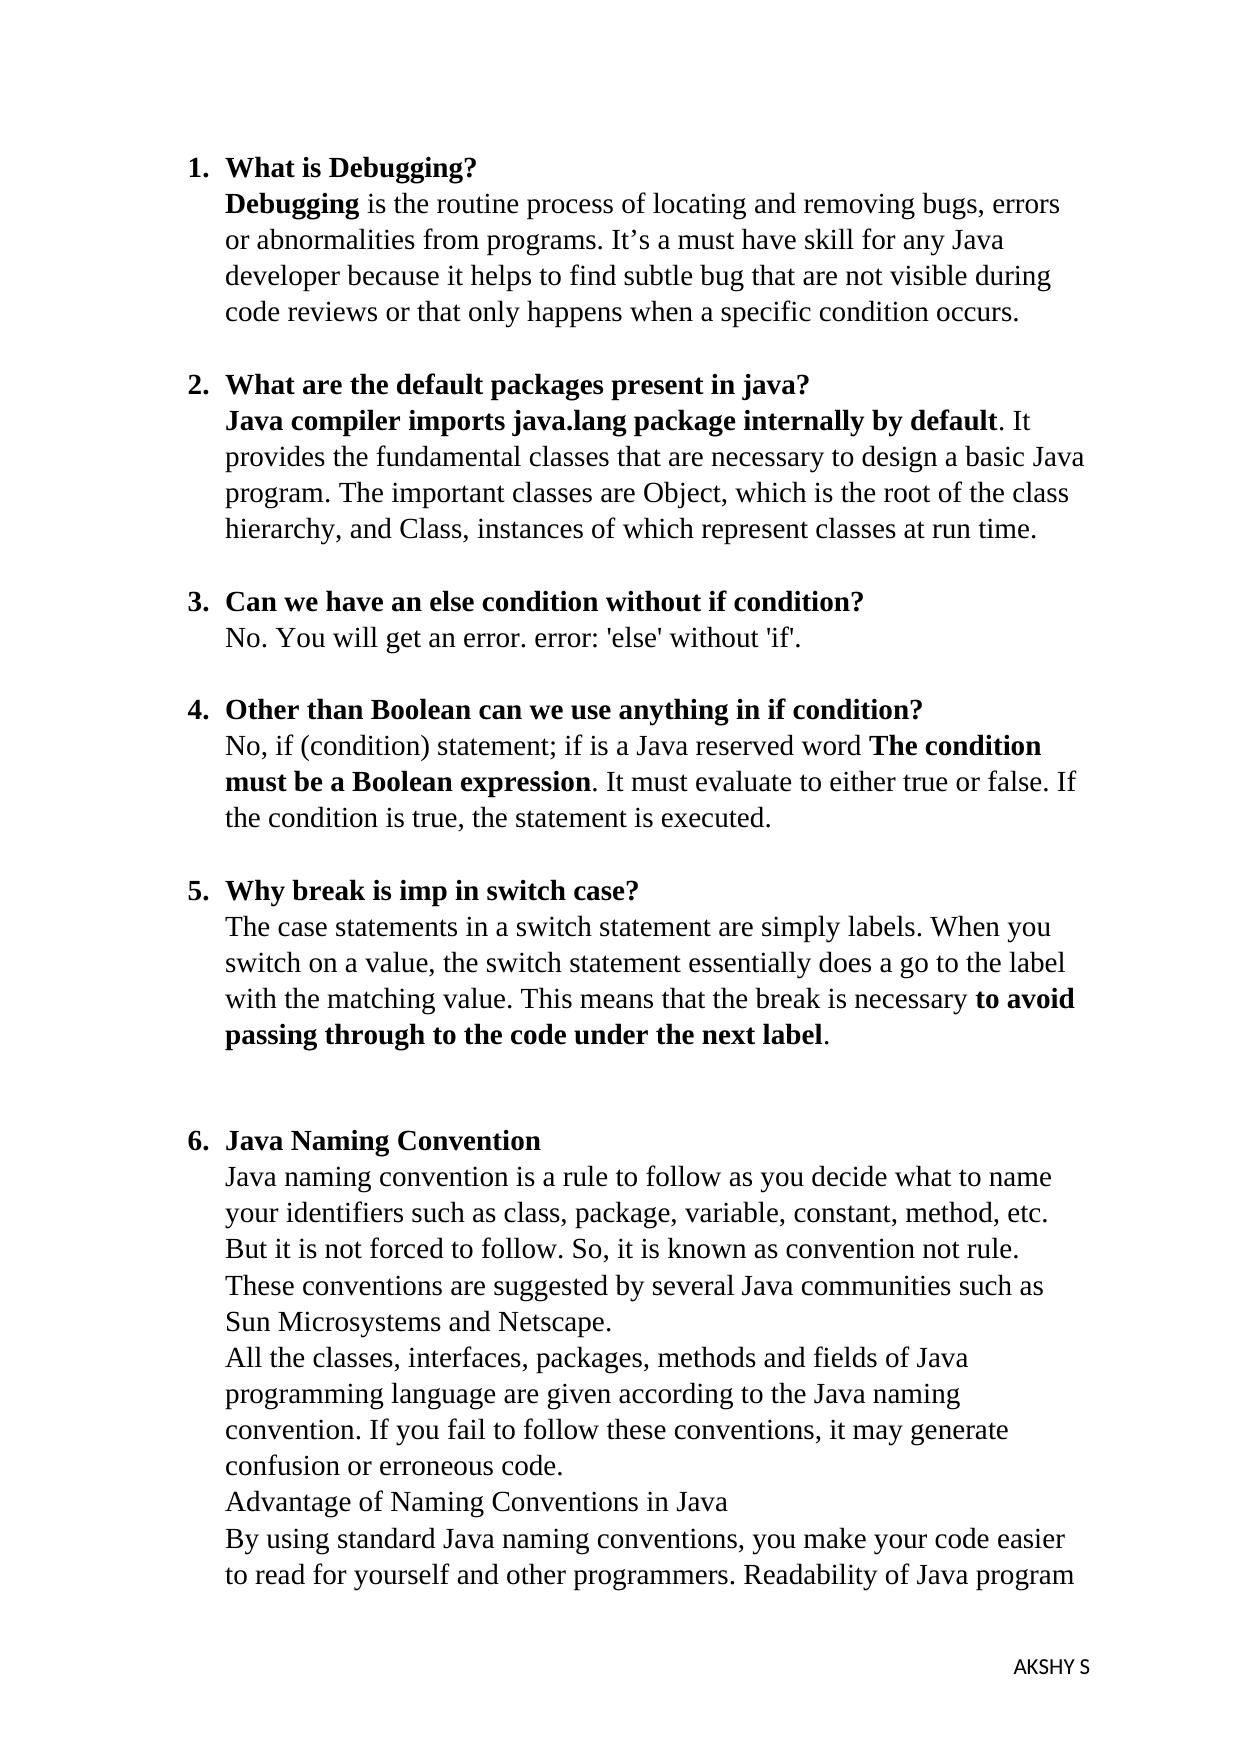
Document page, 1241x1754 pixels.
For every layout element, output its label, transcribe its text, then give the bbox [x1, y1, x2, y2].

list Java compiler imports java.lang package internally by default. It provides the fundamental classes that are necessary to design a basic Java program. The important classes are Object, which is the root of the class hierarchy, and Class, instances of which represent classes at run time. [225, 403, 1090, 545]
list Why break is imp in switch case? [187, 873, 1090, 906]
list Other than Boolean can we use anything in if condition? [187, 692, 1090, 726]
list No, if (condition) statement; if is a Java reserved word The condition must be a Boolean expression. It must evaluate to either true or false. If the condition is true, the statement is executed. [225, 728, 1090, 834]
list No. You will get an error. error: 'else' without 'if'. [225, 620, 1090, 653]
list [225, 1521, 1090, 1590]
list Java naming convention is a rule to follow as you decide what to name your identifiers such as class, package, variable, constant, method, etc. [225, 1159, 1090, 1229]
list Can we have an else condition without if condition? [187, 584, 1090, 617]
list What is Debugging? [187, 150, 1090, 183]
list The case statements in a switch statement are simply labels. When you switch on a value, the switch statement essentially does a go to the label with the matching value. This means that the break is necessary to avoid passing through to the code under the next label. [225, 909, 1090, 1051]
list But it is not forced to follow. So, it is known as convention not rule. These conventions are suggested by several Java communities such as Sun Microsystems and Netscape. [225, 1232, 1090, 1337]
list Java Naming Convention [187, 1123, 1090, 1157]
list Advantage of Naming Conventions in Java [225, 1484, 1090, 1518]
list Debugging is the routine process of locating and removing bugs, errors or abnormalities from programs. It’s a must have skill for any Java developer because it helps to find subtle bug that are not visible during code reviews or that only happens when a specific condition occurs. [225, 186, 1090, 328]
list What are the default packages present in java? [187, 367, 1090, 400]
list All the classes, interfaces, packages, methods and fields of Java programming language are given according to the Java naming convention. If you fail to follow these conventions, it may generate confusion or erroneous code. [225, 1340, 1090, 1482]
